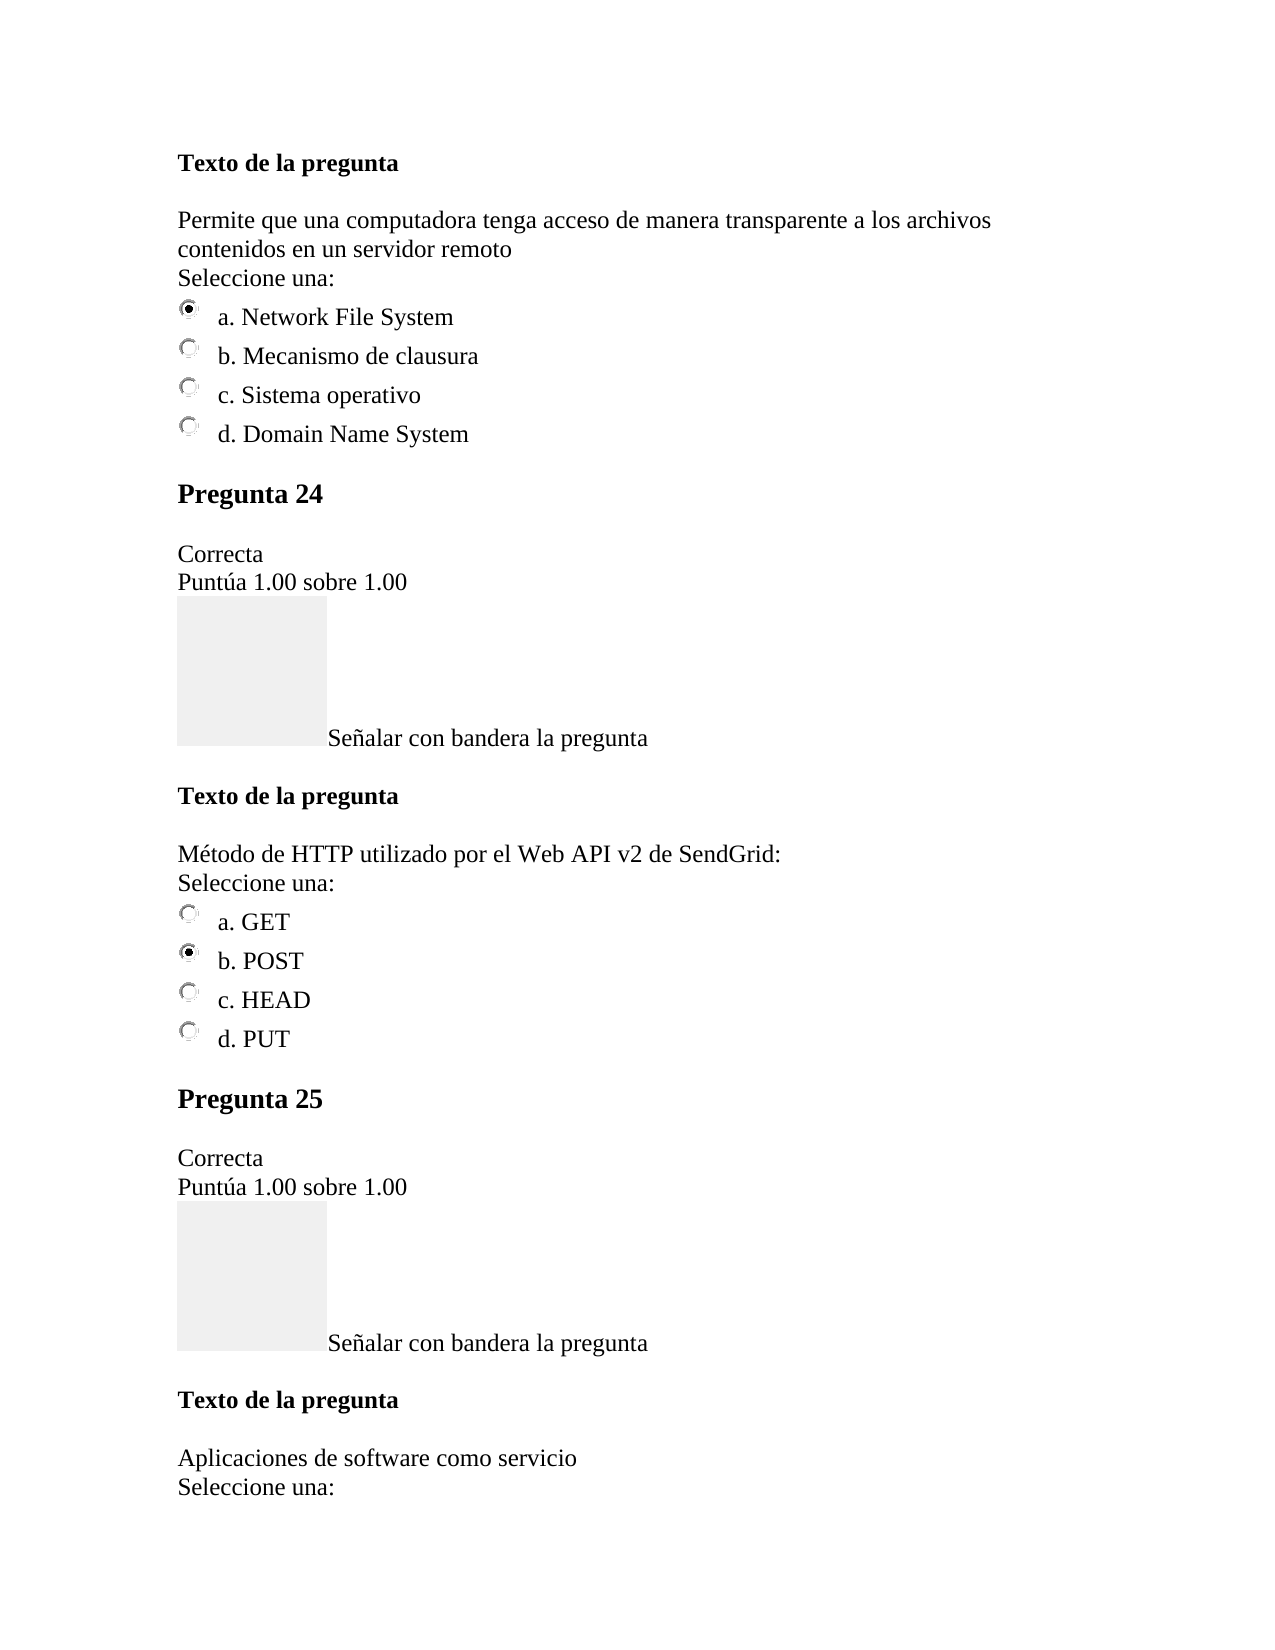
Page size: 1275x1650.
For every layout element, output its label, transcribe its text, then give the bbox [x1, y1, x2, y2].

text b. POST [177, 935, 1098, 974]
text a. Network File System [177, 292, 1098, 331]
text c. HEAD [177, 974, 1098, 1013]
text Texto de la pregunta [177, 781, 1098, 810]
text Seleccione una: [177, 1472, 1098, 1501]
text Puntúa 1.00 sobre 1.00 [177, 567, 1098, 596]
text Aplicaciones de software como servicio [177, 1443, 1098, 1472]
text Señalar con bandera la pregunta [177, 596, 1098, 752]
text d. PUT [177, 1013, 1098, 1053]
text Señalar con bandera la pregunta [177, 1201, 1098, 1356]
text Permite que una computadora tenga acceso de manera transparente a los archivos contenidos en un servidor remoto [177, 206, 1098, 263]
text a. GET [177, 896, 1098, 935]
text c. Sistema operativo [177, 370, 1098, 409]
text Pregunta 25 [177, 1082, 1098, 1114]
text Texto de la pregunta [177, 1386, 1098, 1414]
text Puntúa 1.00 sobre 1.00 [177, 1172, 1098, 1201]
text Texto de la pregunta [177, 148, 1098, 176]
text Método de HTTP utilizado por el Web API v2 de SendGrid: [177, 839, 1098, 868]
text Seleccione una: [177, 868, 1098, 896]
text Pregunta 24 [177, 477, 1098, 509]
text d. Domain Name System [177, 409, 1098, 448]
text Correcta [177, 1143, 1098, 1172]
text Correcta [177, 539, 1098, 567]
text b. Mecanismo de clausura [177, 331, 1098, 370]
text Seleccione una: [177, 263, 1098, 292]
